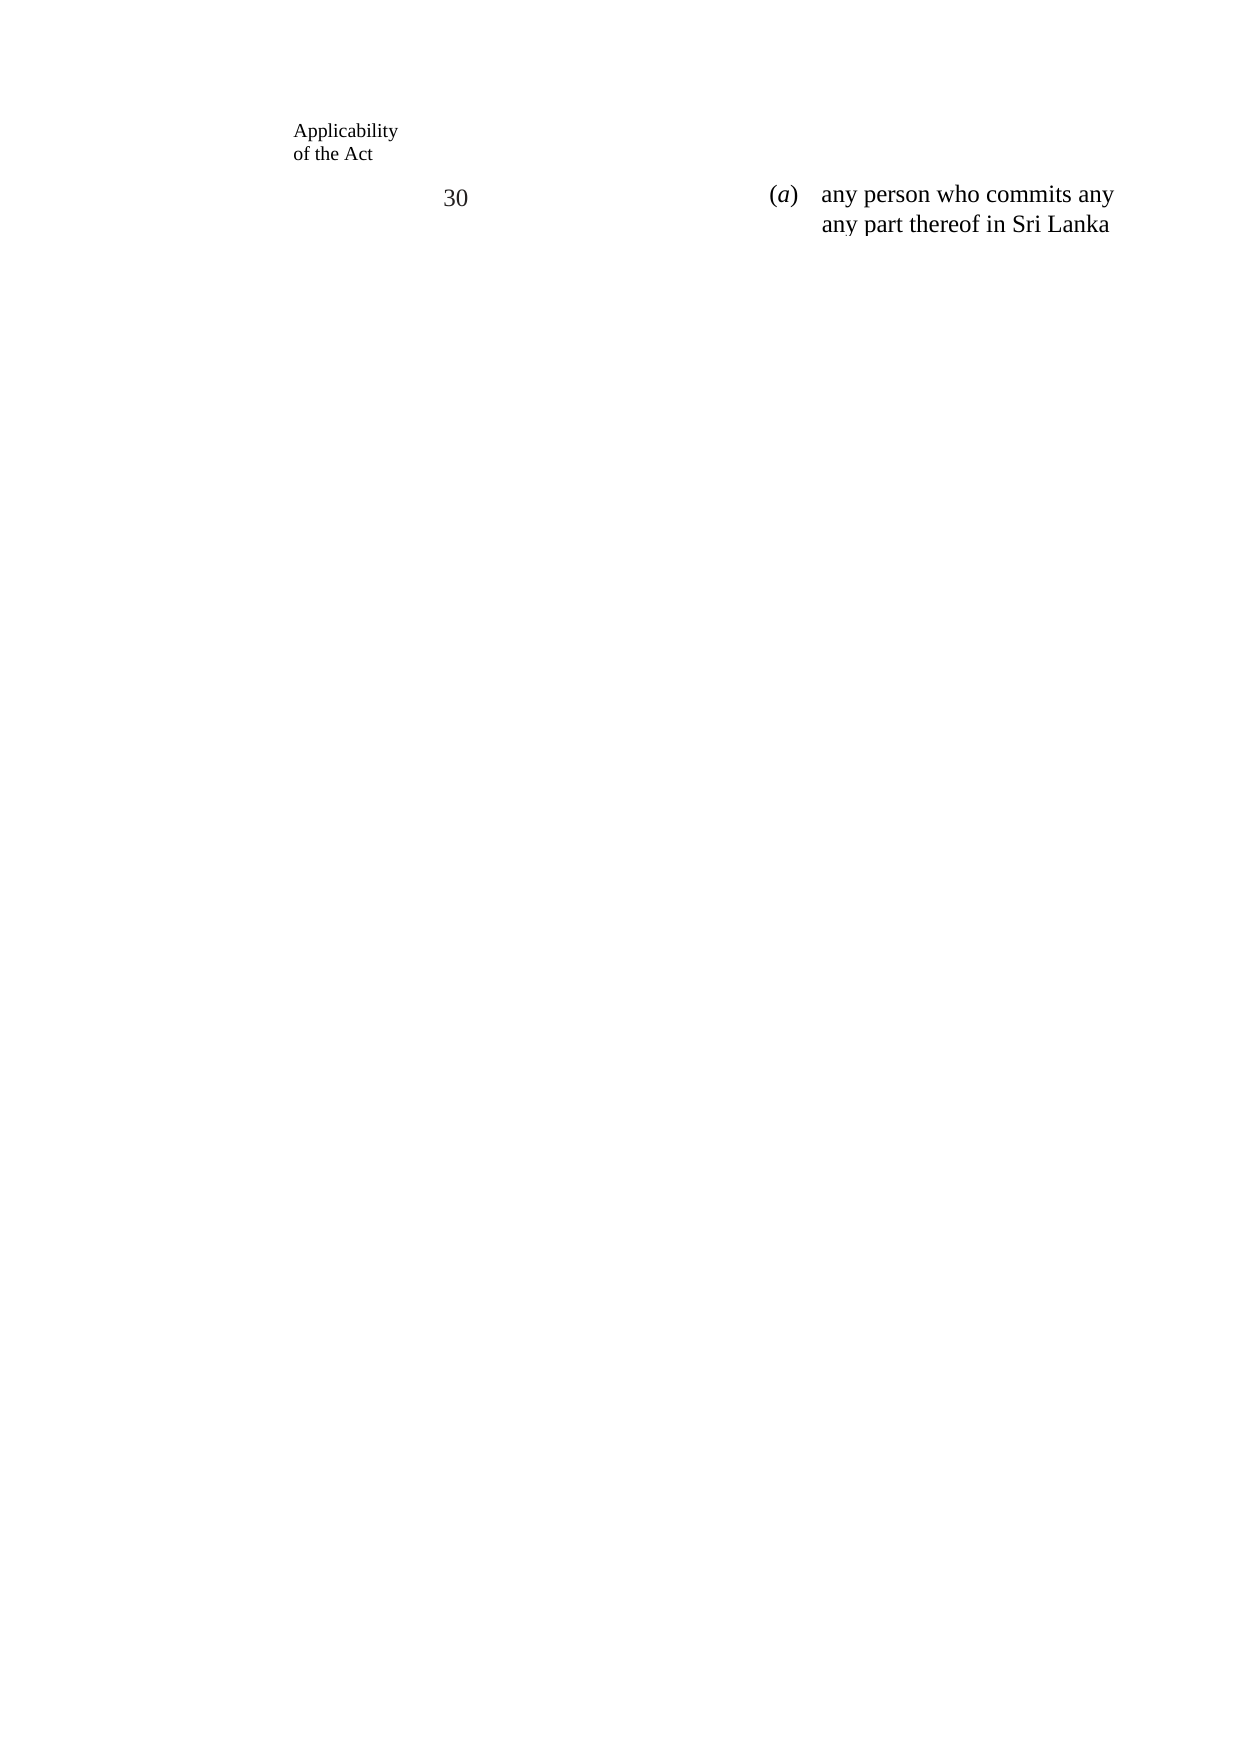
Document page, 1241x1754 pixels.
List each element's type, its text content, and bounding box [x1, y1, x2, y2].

table_header any person who commits any unlawful activity or [809, 180, 1122, 207]
table_header (a) [496, 180, 809, 236]
table_cell any part thereof in Sri Lanka including in its [809, 208, 1122, 236]
table_header 30 [183, 180, 496, 236]
text Applicability of the Act [293, 119, 1015, 165]
